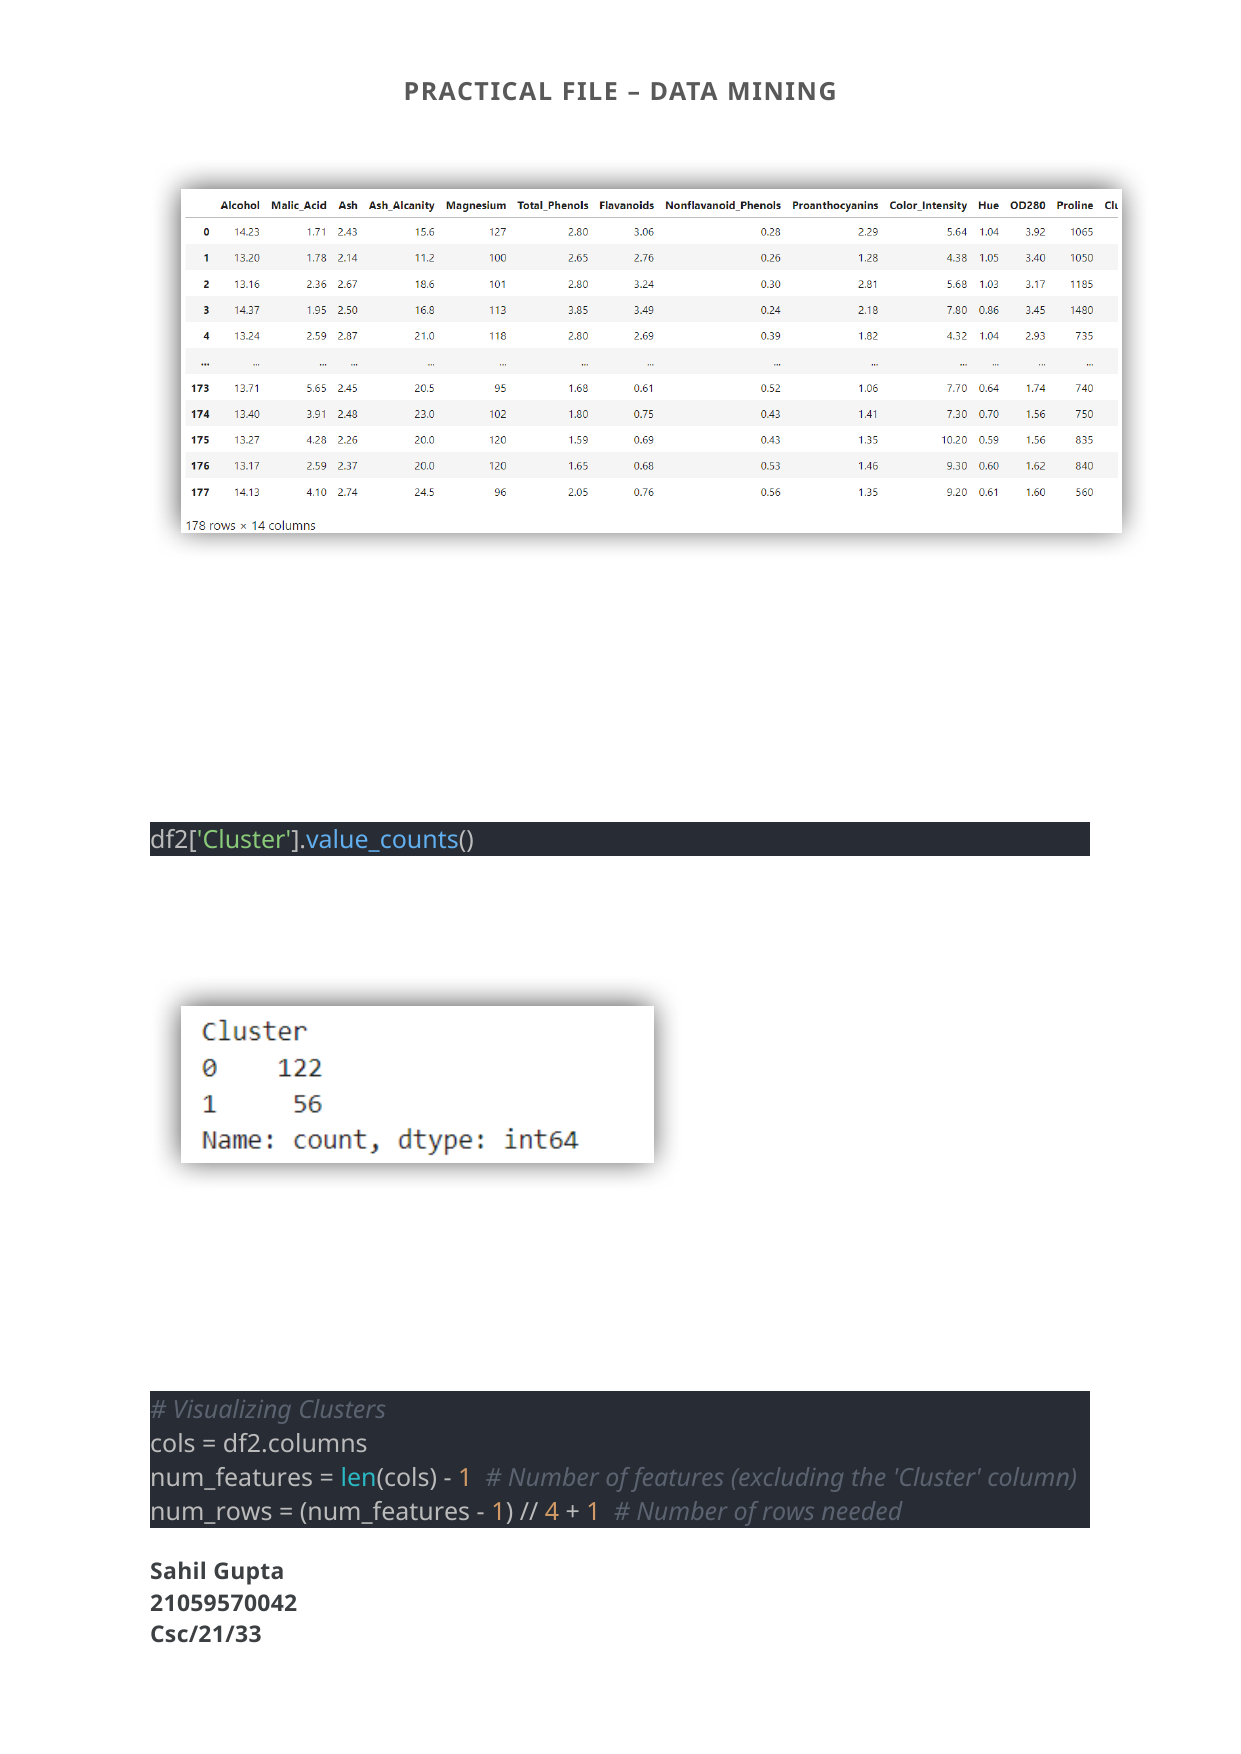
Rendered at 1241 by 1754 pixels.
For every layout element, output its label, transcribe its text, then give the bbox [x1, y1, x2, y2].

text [150, 1391, 1090, 1528]
picture [181, 1006, 654, 1163]
picture [181, 189, 1122, 533]
text df2['Cluster'].value_counts() [150, 822, 1090, 856]
